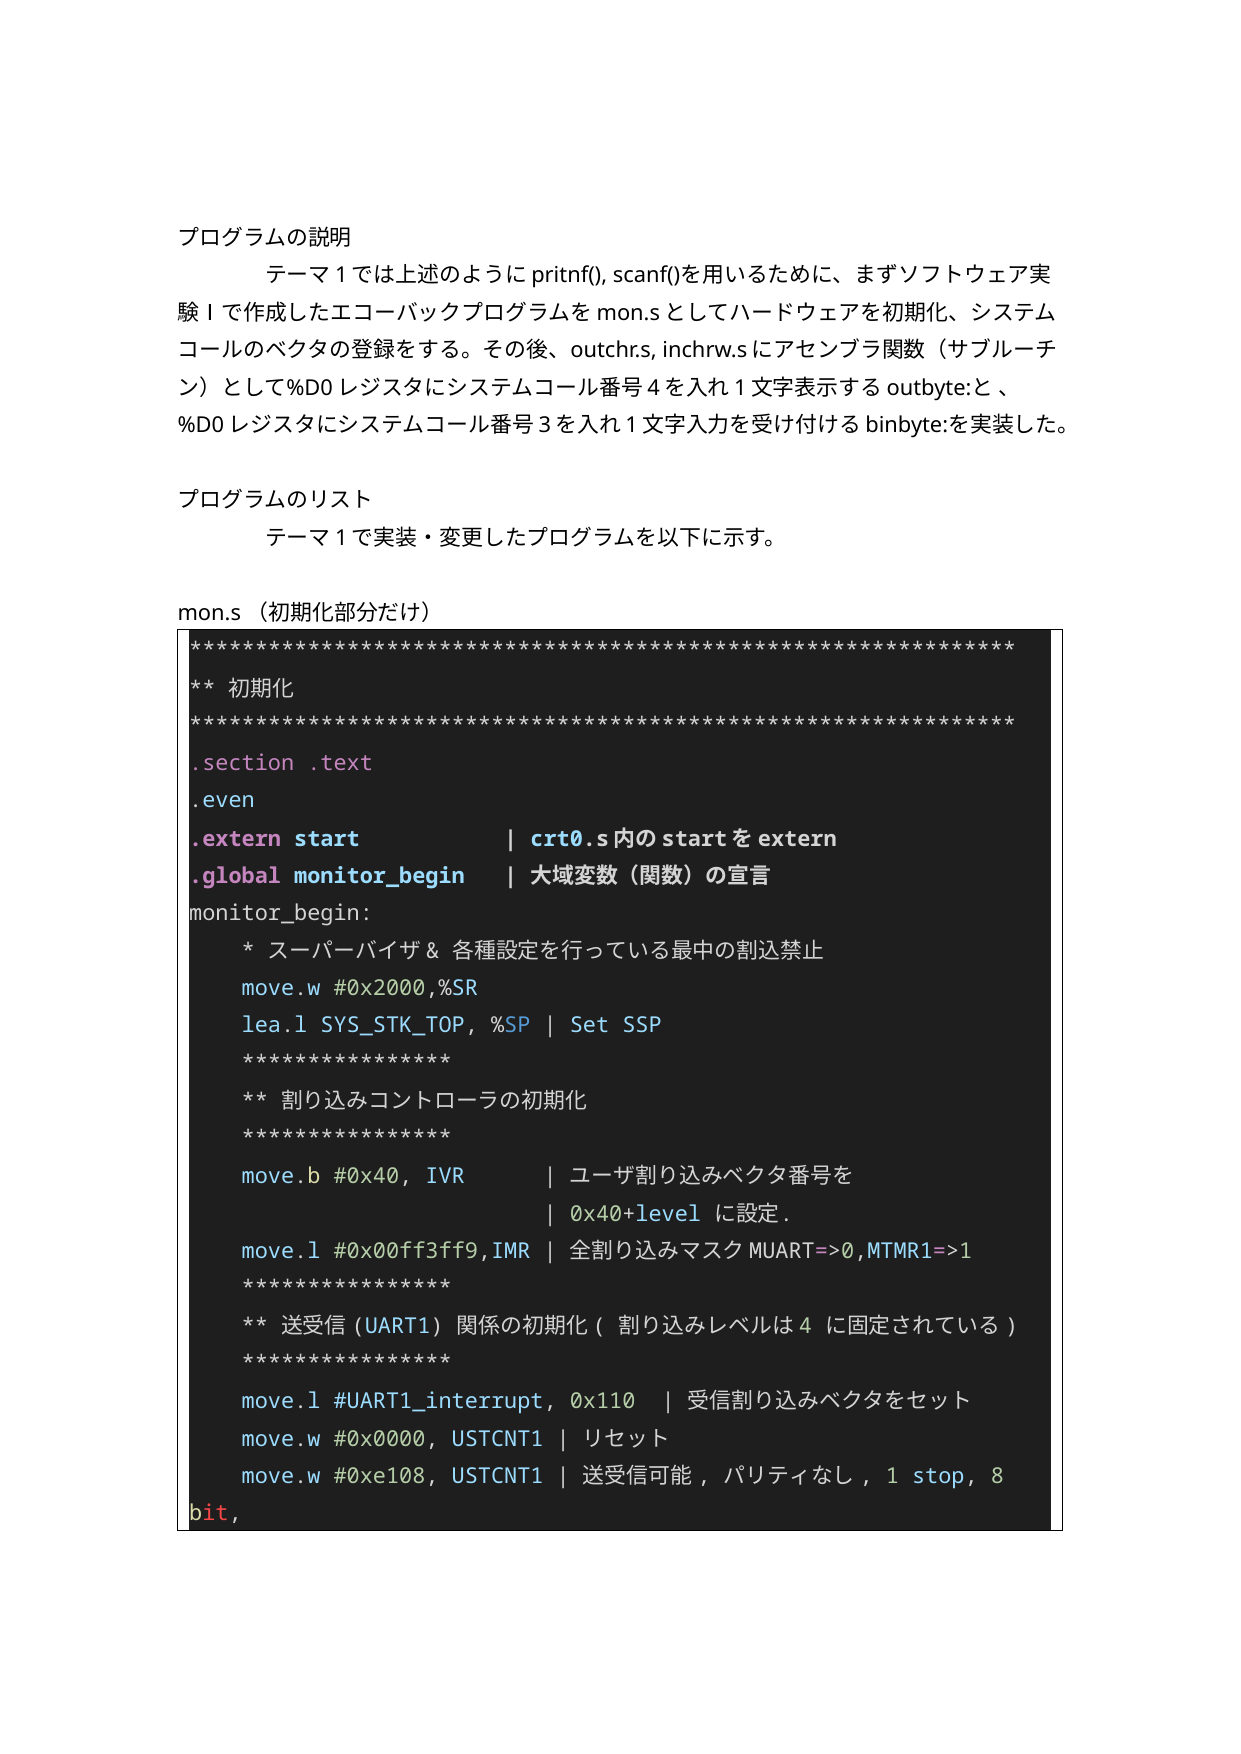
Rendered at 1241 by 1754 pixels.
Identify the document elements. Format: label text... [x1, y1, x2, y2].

text テーマ1では上述のようにpritnf(), scanf()を用いるために、まずソフトウェア実験Ⅰで作成したエコーバックプログラムをmon.sとしてハードウェアを初期化、システムコールのベクタの登録をする。その後、outchr.s, inchrw.sにアセンブラ関数（サブルーチン）として%D0レジスタにシステムコール番号4を入れ1文字表示するoutbyte:と 、%D0レジスタにシステムコール番号3を入れ1文字入力を受け付けるbinbyte:を実装した。 [177, 254, 1063, 442]
text テーマ1で実装・変更したプログラムを以下に示す。 [177, 517, 1063, 554]
subtitle プログラムのリスト [177, 479, 1063, 517]
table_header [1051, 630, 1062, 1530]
text mon.s （初期化部分だけ） [177, 592, 1063, 629]
subtitle プログラムの説明 [177, 217, 1063, 254]
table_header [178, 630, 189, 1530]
